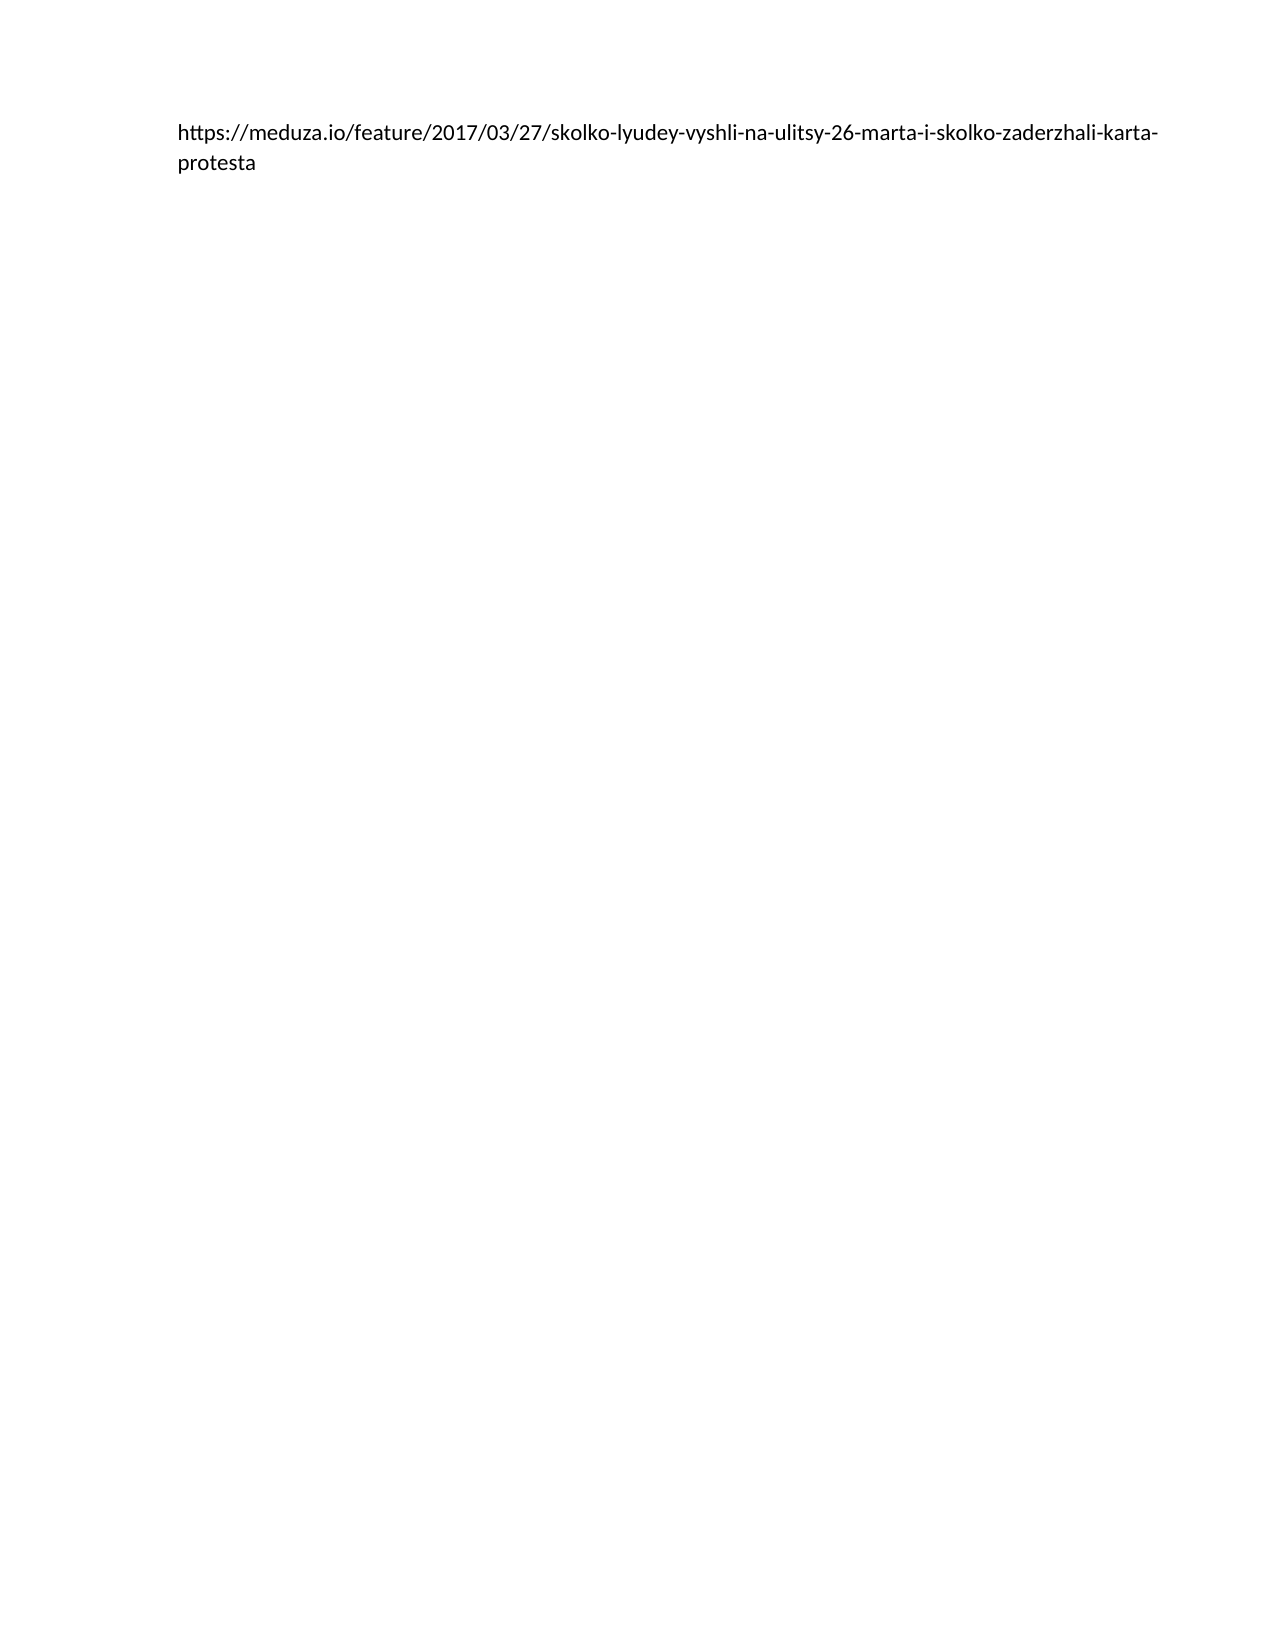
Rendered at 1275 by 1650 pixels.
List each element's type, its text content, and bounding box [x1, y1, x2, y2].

text https://meduza.io/feature/2017/03/27/skolko-lyudey-vyshli-na-ulitsy-26-marta-i-skolko-zaderzhali-karta-protesta [177, 118, 1186, 176]
